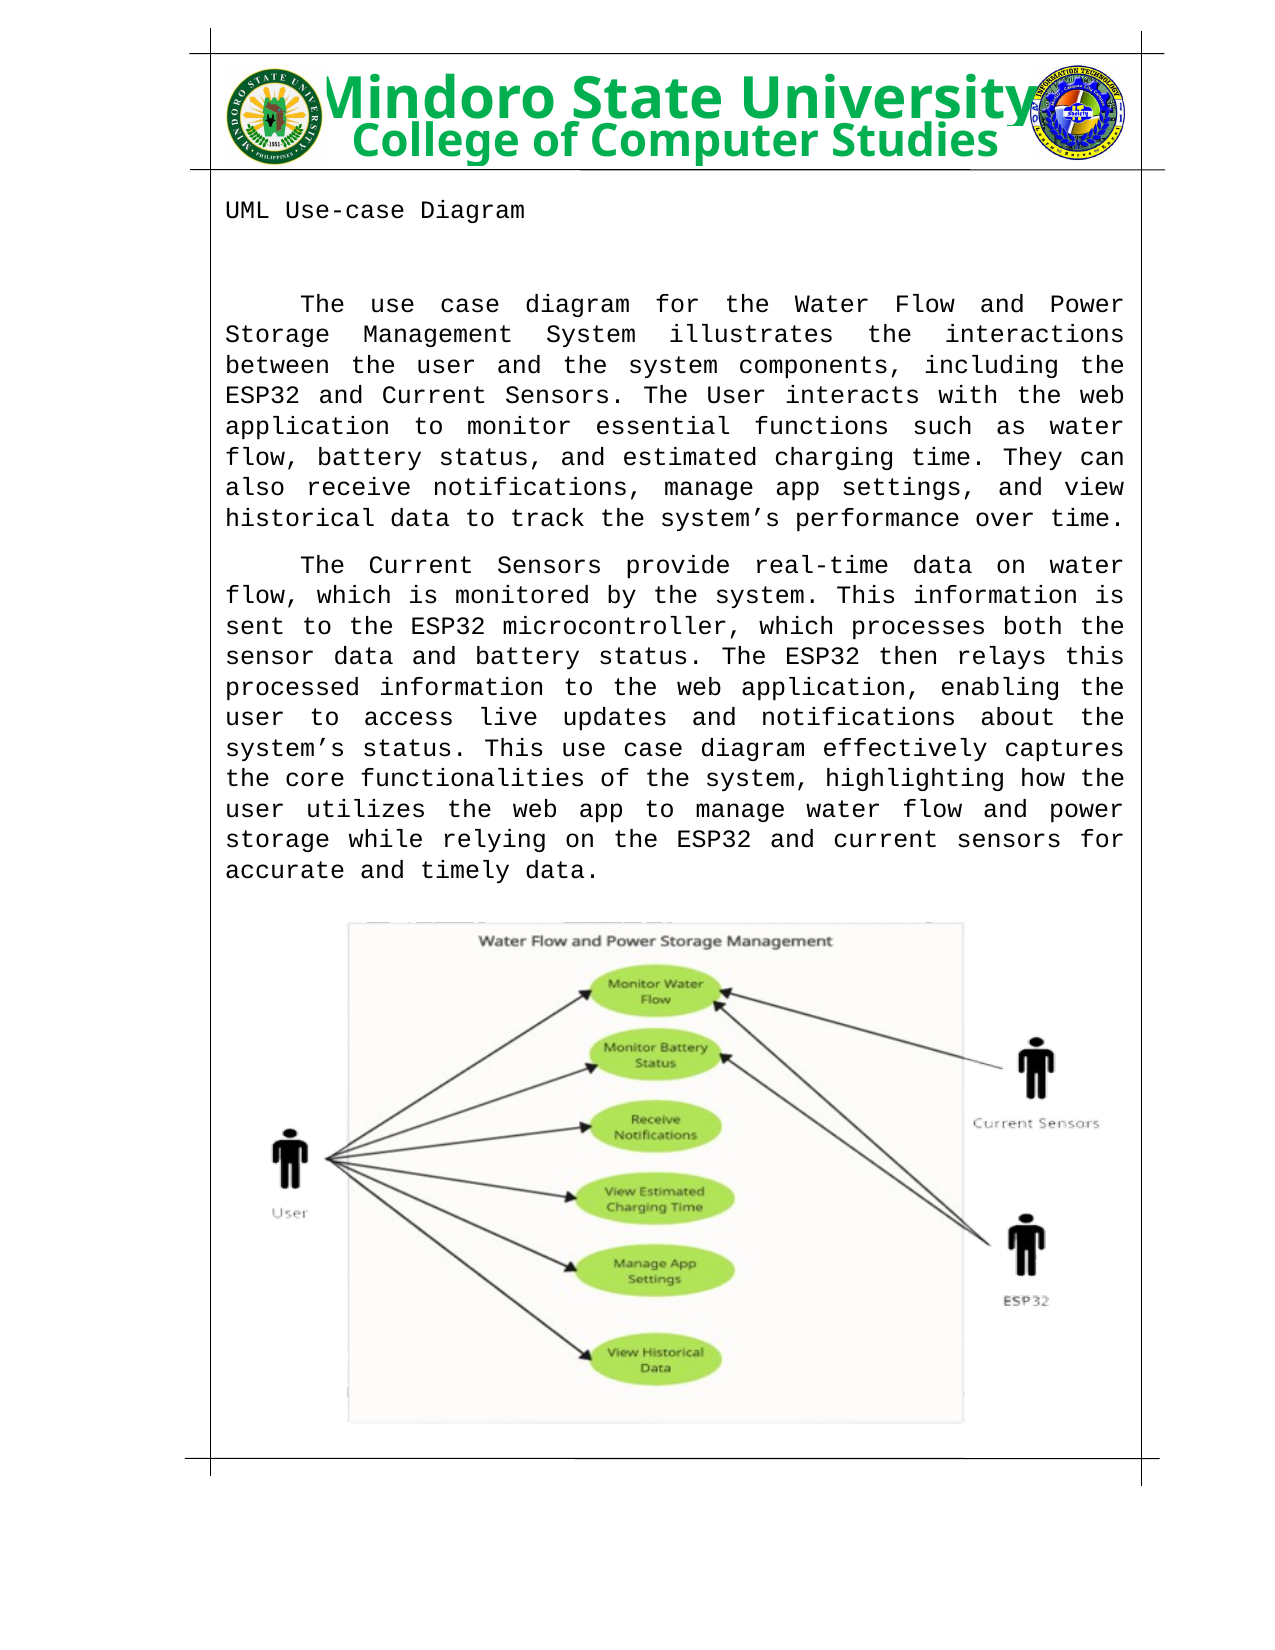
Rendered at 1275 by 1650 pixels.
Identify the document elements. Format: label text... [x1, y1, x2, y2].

text The Current Sensors provide real-time data on water flow, which is monitored by the system. This information is sent to the ESP32 microcontroller, which processes both the sensor data and battery status. The ESP32 then relays this processed information to the web application, enabling the user to access live updates and notifications about the system’s status. This use case diagram effectively captures the core functionalities of the system, highlighting how the user utilizes the web app to manage water flow and power storage while relying on the ESP32 and current sensors for accurate and timely data. [225, 552, 1125, 886]
picture [222, 64, 327, 169]
picture [239, 907, 1111, 1431]
picture [1029, 65, 1125, 161]
text The use case diagram for the Water Flow and Power Storage Management System illustrates the interactions between the user and the system components, including the ESP32 and Current Sensors. The User interacts with the web application to monitor essential functions such as water flow, battery status, and estimated charging time. They can also receive notifications, manage app settings, and view historical data to track the system’s performance over time. [225, 292, 1125, 533]
text UML Use-case Diagram [225, 197, 1125, 226]
